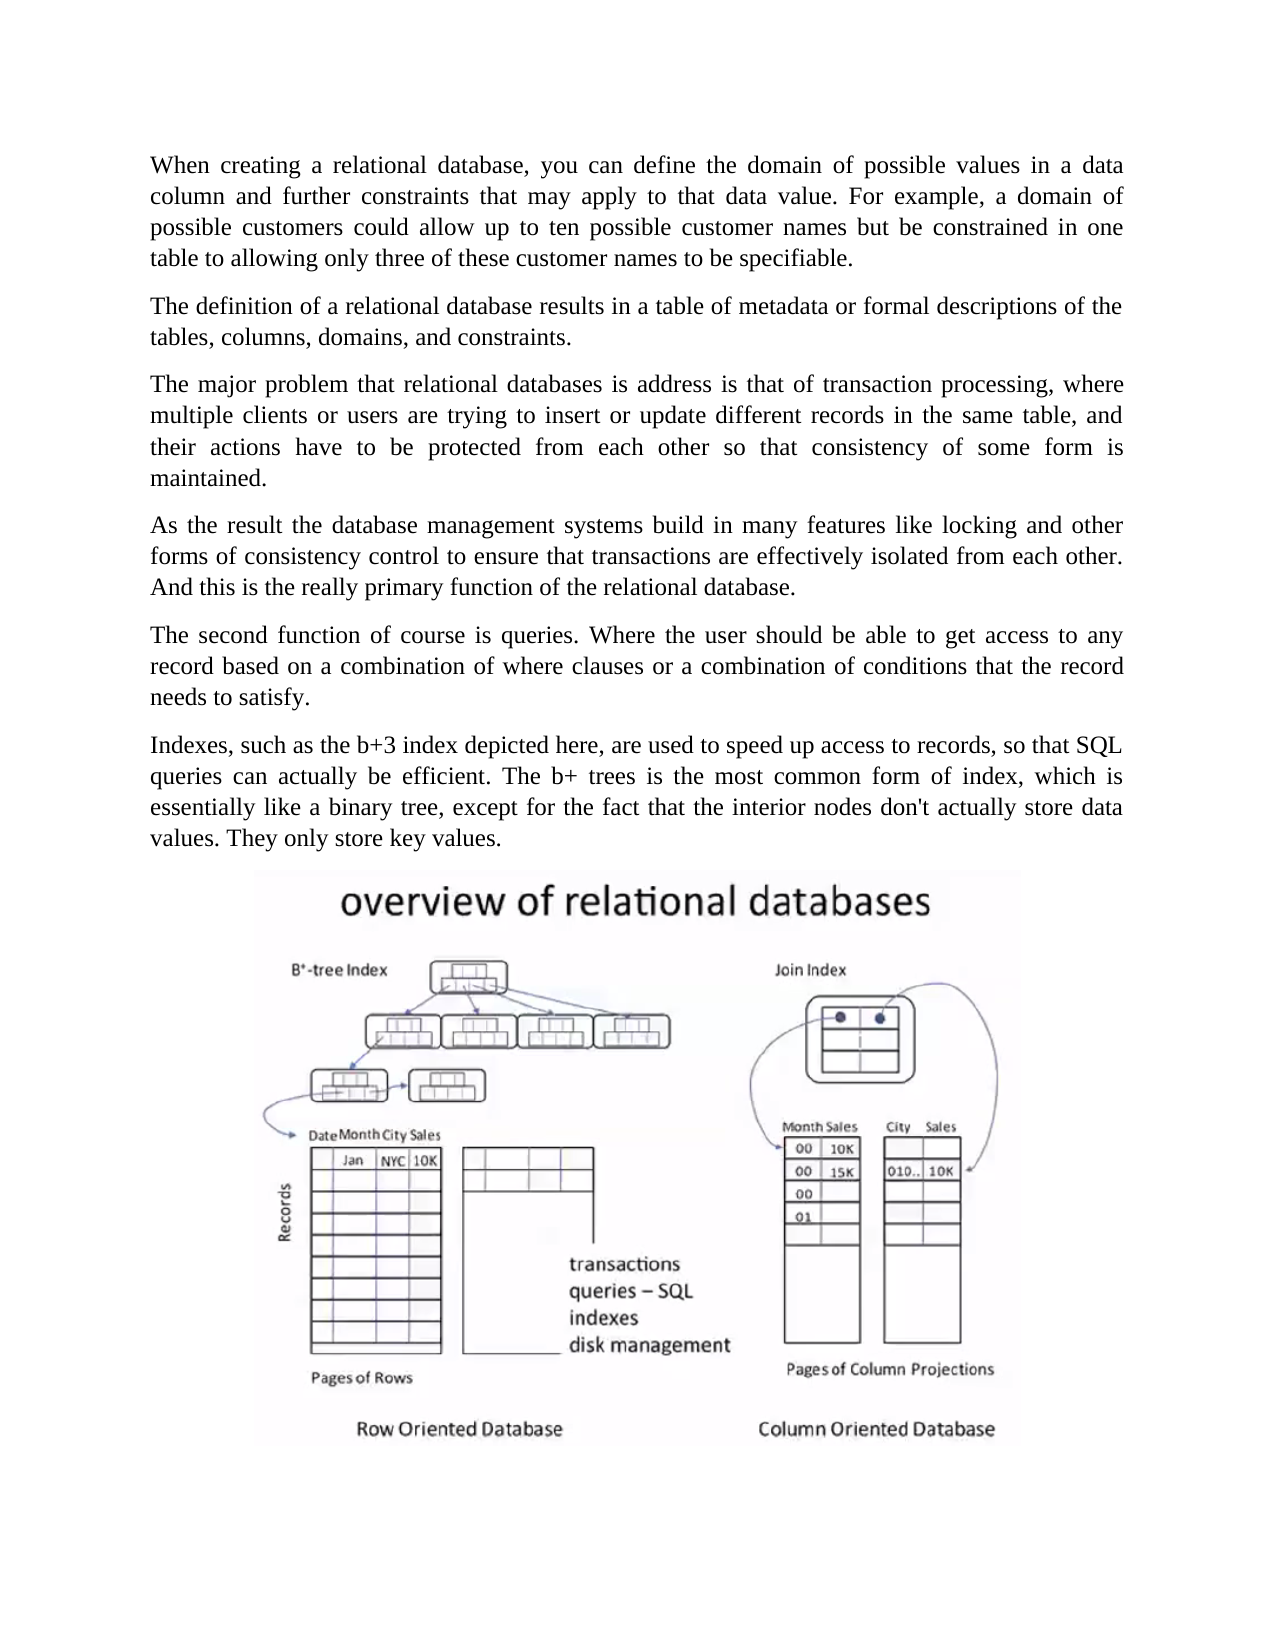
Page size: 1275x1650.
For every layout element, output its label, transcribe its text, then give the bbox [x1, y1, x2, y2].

text The definition of a relational database results in a table of metadata or formal descriptions of the tables, columns, domains, and constraints. [150, 291, 1125, 351]
text As the result the database management systems build in many features like locking and other forms of consistency control to ensure that transactions are effectively isolated from each other. And this is the really primary function of the relational database. [150, 510, 1125, 601]
text Indexes, such as the b+3 index depicted here, are used to speed up access to records, so that SQL queries can actually be efficient. The b+ trees is the most common form of index, which is essentially like a binary tree, except for the fact that the interior nodes don't actually store data values. They only store key values. [150, 730, 1125, 852]
text When creating a relational database, you can define the domain of possible values in a data column and further constraints that may apply to that data value. For example, a domain of possible customers could allow up to ten possible customer names but be constrained in one table to allowing only three of these customer names to be specifiable. [150, 150, 1125, 272]
picture [253, 870, 1022, 1446]
text The second function of course is queries. Where the user should be able to get access to any record based on a combination of where clauses or a combination of conditions that the record needs to satisfy. [150, 620, 1125, 711]
text The major problem that relational databases is address is that of transaction processing, where multiple clients or users are trying to insert or update different records in the same table, and their actions have to be protected from each other so that consistency of some form is maintained. [150, 369, 1125, 491]
